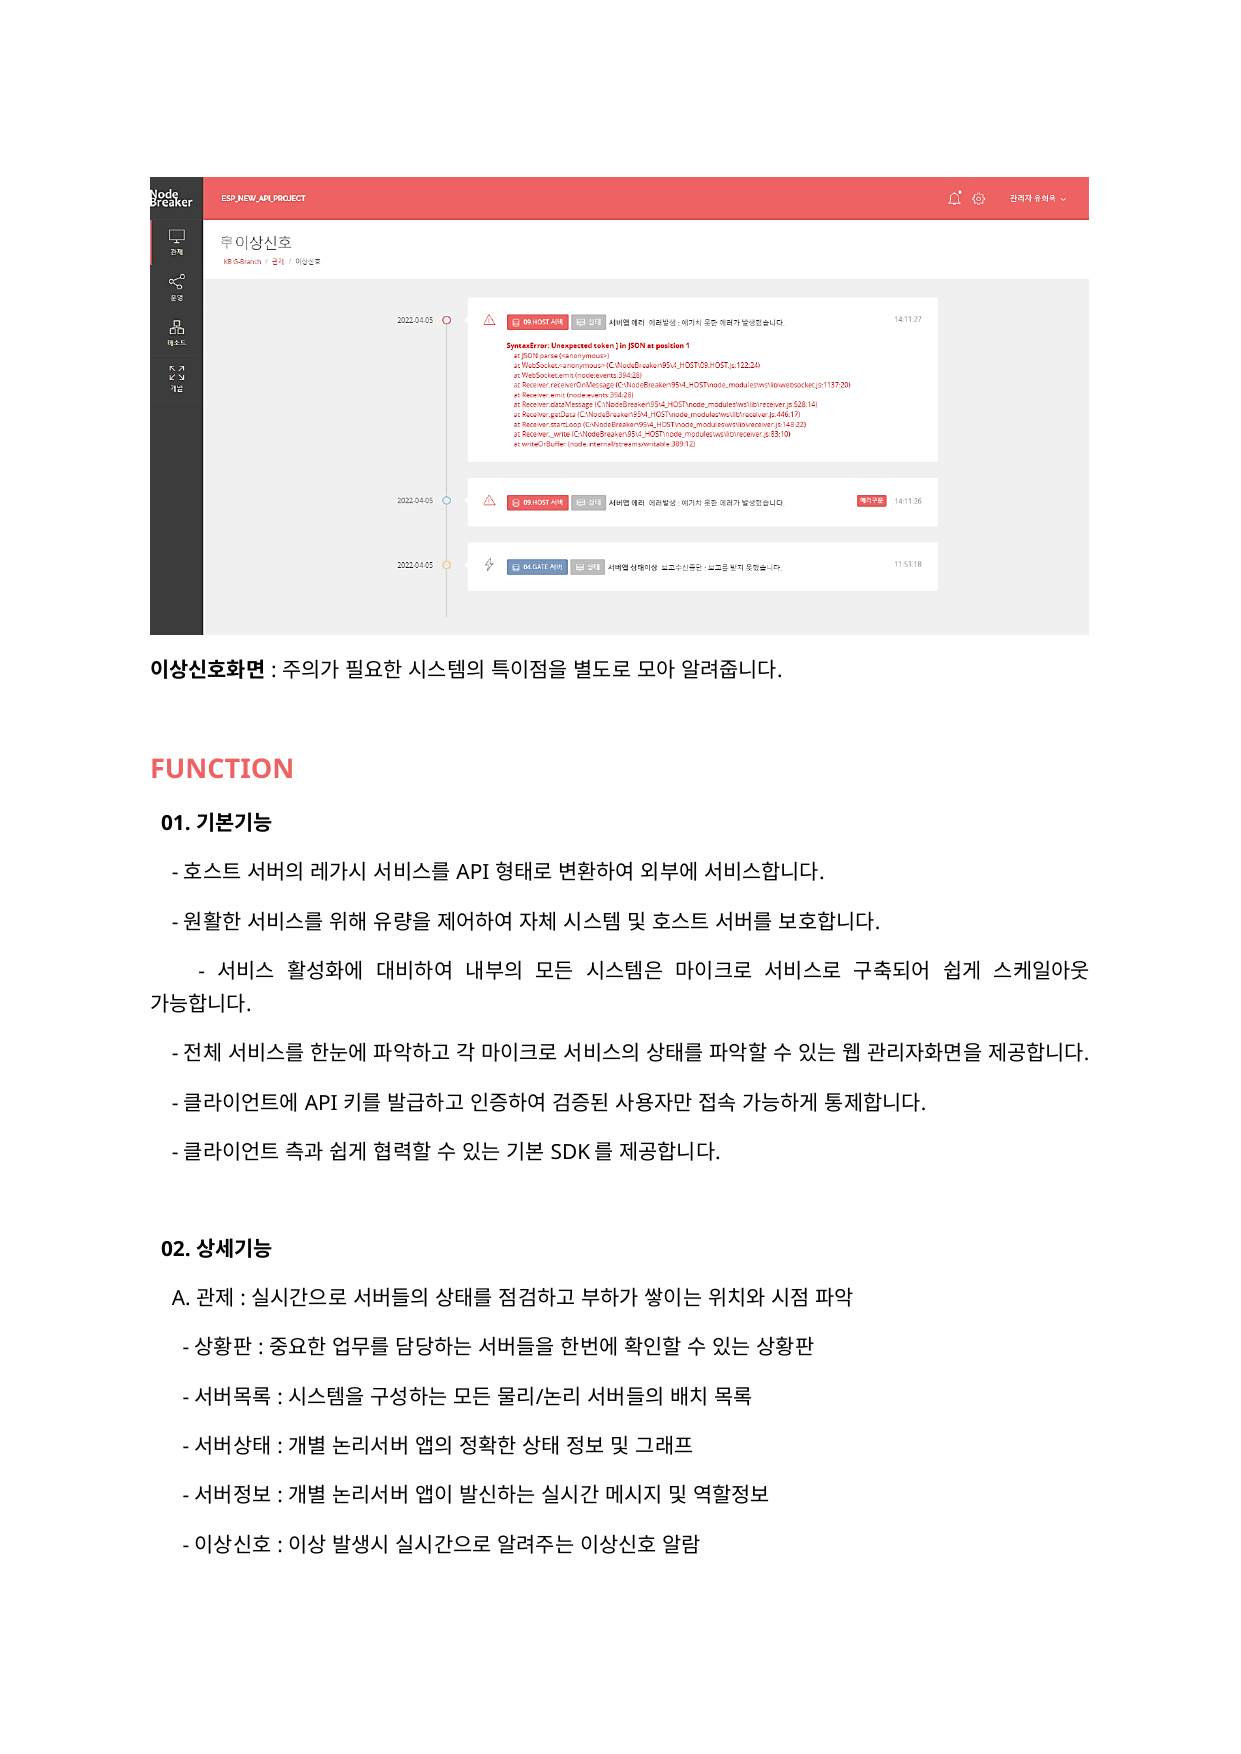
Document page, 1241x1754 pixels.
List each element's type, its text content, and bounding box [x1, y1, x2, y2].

text - 전체 서비스를 한눈에 파악하고 각 마이크로 서비스의 상태를 파악할 수 있는 웹 관리자화면을 제공합니다. [150, 1036, 1090, 1067]
text - 이상신호 : 이상 발생시 실시간으로 알려주는 이상신호 알람 [150, 1528, 1090, 1558]
text A. 관제 : 실시간으로 서버들의 상태를 점검하고 부하가 쌓이는 위치와 시점 파악 [150, 1281, 1090, 1312]
text 이상신호화면 : 주의가 필요한 시스템의 특이점을 별도로 모아 알려줍니다. [150, 653, 1090, 683]
text FUNCTION [150, 750, 1090, 787]
text - 서버상태 : 개별 논리서버 앱의 정확한 상태 정보 및 그래프 [150, 1429, 1090, 1460]
text - 원활한 서비스를 위해 유량을 제어하여 자체 시스템 및 호스트 서버를 보호합니다. [150, 905, 1090, 935]
text 02. 상세기능 [150, 1232, 1090, 1262]
text 01. 기본기능 [150, 806, 1090, 837]
text - 클라이언트에 API 키를 발급하고 인증하여 검증된 사용자만 접속 가능하게 통제합니다. [150, 1086, 1090, 1116]
text - 서버목록 : 시스템을 구성하는 모든 물리/논리 서버들의 배치 목록 [150, 1380, 1090, 1410]
picture [150, 177, 1089, 635]
text - 서버정보 : 개별 논리서버 앱이 발신하는 실시간 메시지 및 역할정보 [150, 1479, 1090, 1509]
text - 상황판 : 중요한 업무를 담당하는 서버들을 한번에 확인할 수 있는 상황판 [150, 1331, 1090, 1361]
text - 호스트 서버의 레가시 서비스를 API 형태로 변환하여 외부에 서비스합니다. [150, 856, 1090, 886]
text - 클라이언트 측과 쉽게 협력할 수 있는 기본 SDK를 제공합니다. [150, 1135, 1090, 1166]
text - 서비스 활성화에 대비하여 내부의 모든 시스템은 마이크로 서비스로 구축되어 쉽게 스케일아웃 가능합니다. [150, 954, 1090, 1017]
